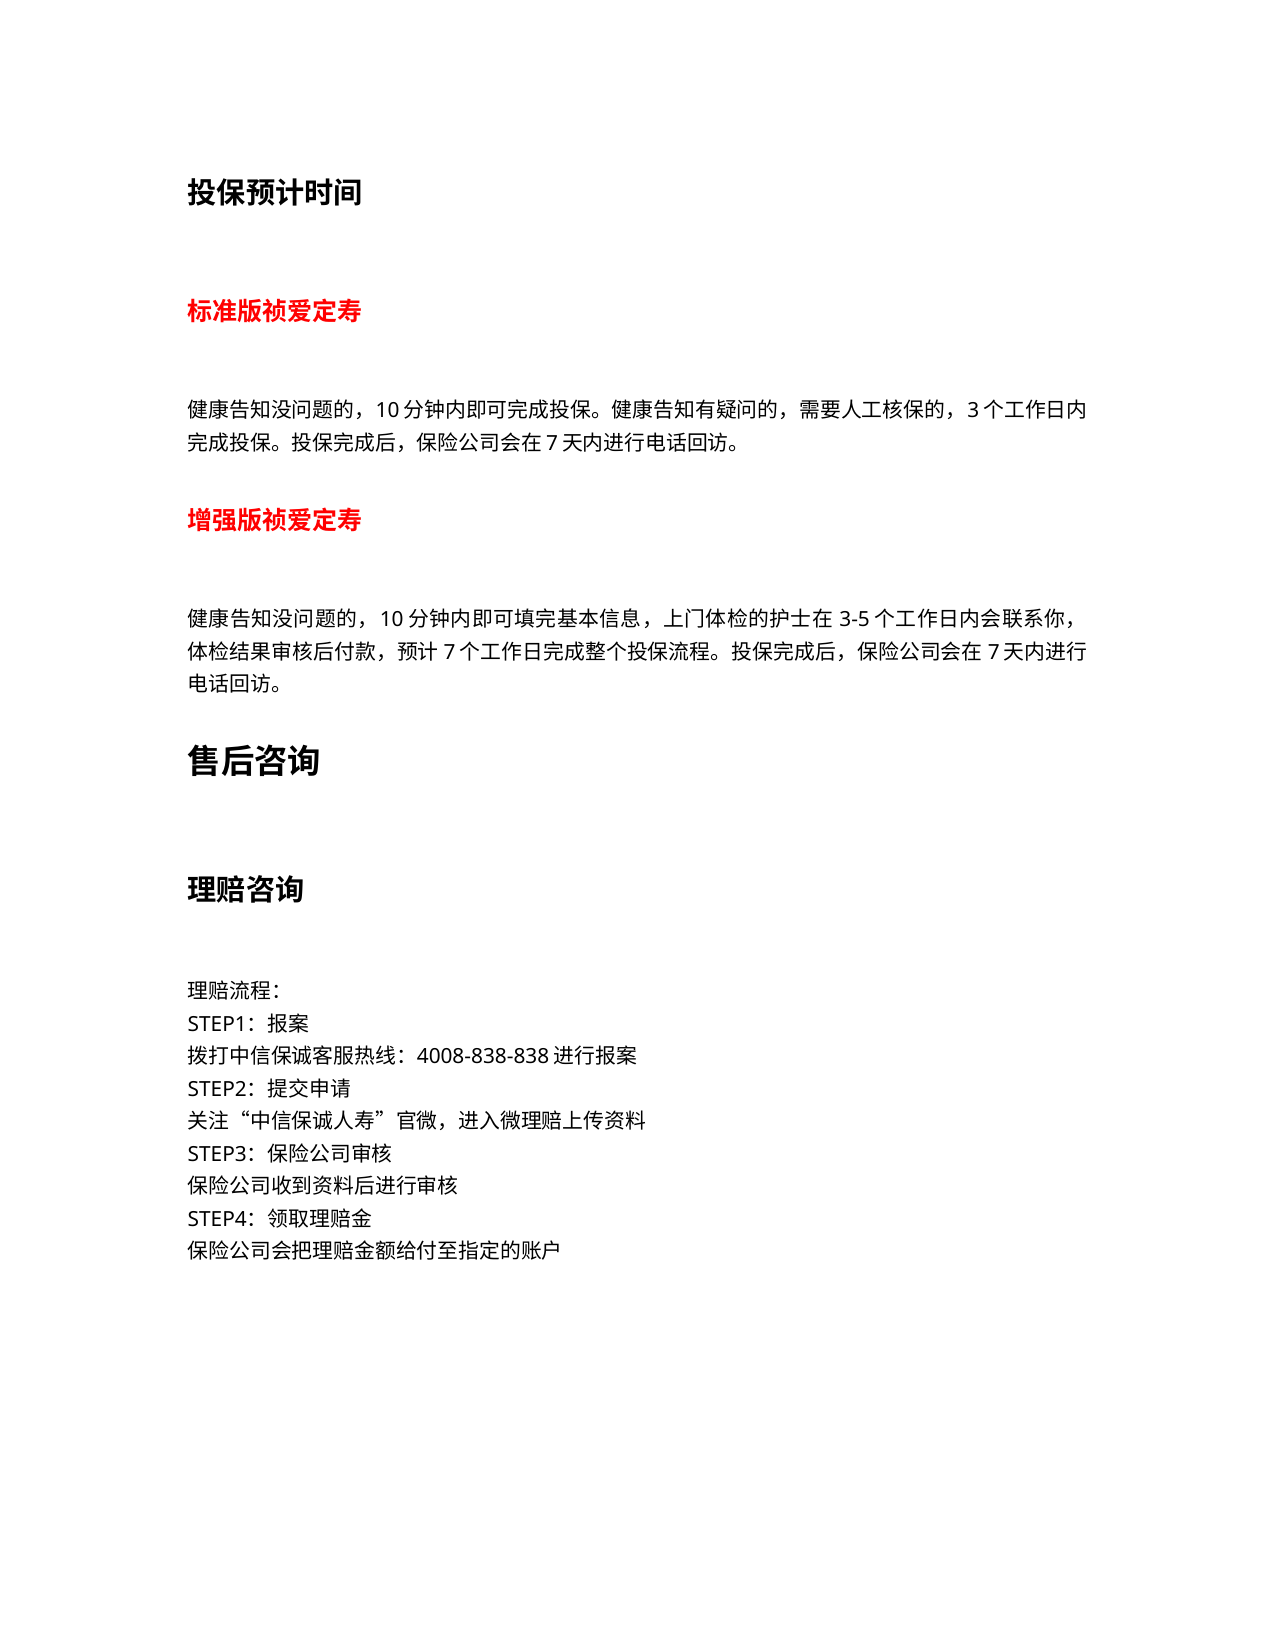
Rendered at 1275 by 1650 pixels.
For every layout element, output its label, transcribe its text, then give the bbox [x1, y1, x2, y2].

text 关注“中信保诚人寿”官微，进入微理赔上传资料 [187, 1103, 1087, 1136]
text 保险公司会把理赔金额给付至指定的账户 [187, 1233, 1087, 1266]
text STEP3：保险公司审核 [187, 1136, 1087, 1168]
text STEP4：领取理赔金 [187, 1201, 1087, 1233]
text 保险公司收到资料后进行审核 [187, 1168, 1087, 1201]
text 健康告知没问题的，10分钟内即可填完基本信息，上门体检的护士在3-5个工作日内会联系你，体检结果审核后付款，预计7个工作日完成整个投保流程。投保完成后，保险公司会在7天内进行电话回访。 [187, 602, 1087, 699]
text 拨打中信保诚客服热线：4008-838-838进行报案 [187, 1038, 1087, 1071]
text 理赔流程： [187, 973, 1087, 1006]
text STEP2：提交申请 [187, 1071, 1087, 1103]
subtitle 增强版祯爱定寿 [187, 486, 1087, 551]
text 健康告知没问题的，10分钟内即可完成投保。健康告知有疑问的，需要人工核保的，3个工作日内完成投保。投保完成后，保险公司会在7天内进行电话回访。 [187, 392, 1087, 457]
subtitle 理赔咨询 [187, 855, 1087, 920]
subtitle 售后咨询 [187, 726, 1087, 791]
subtitle 标准版祯爱定寿 [187, 277, 1087, 342]
text STEP1：报案 [187, 1006, 1087, 1038]
subtitle 投保预计时间 [187, 159, 1087, 224]
